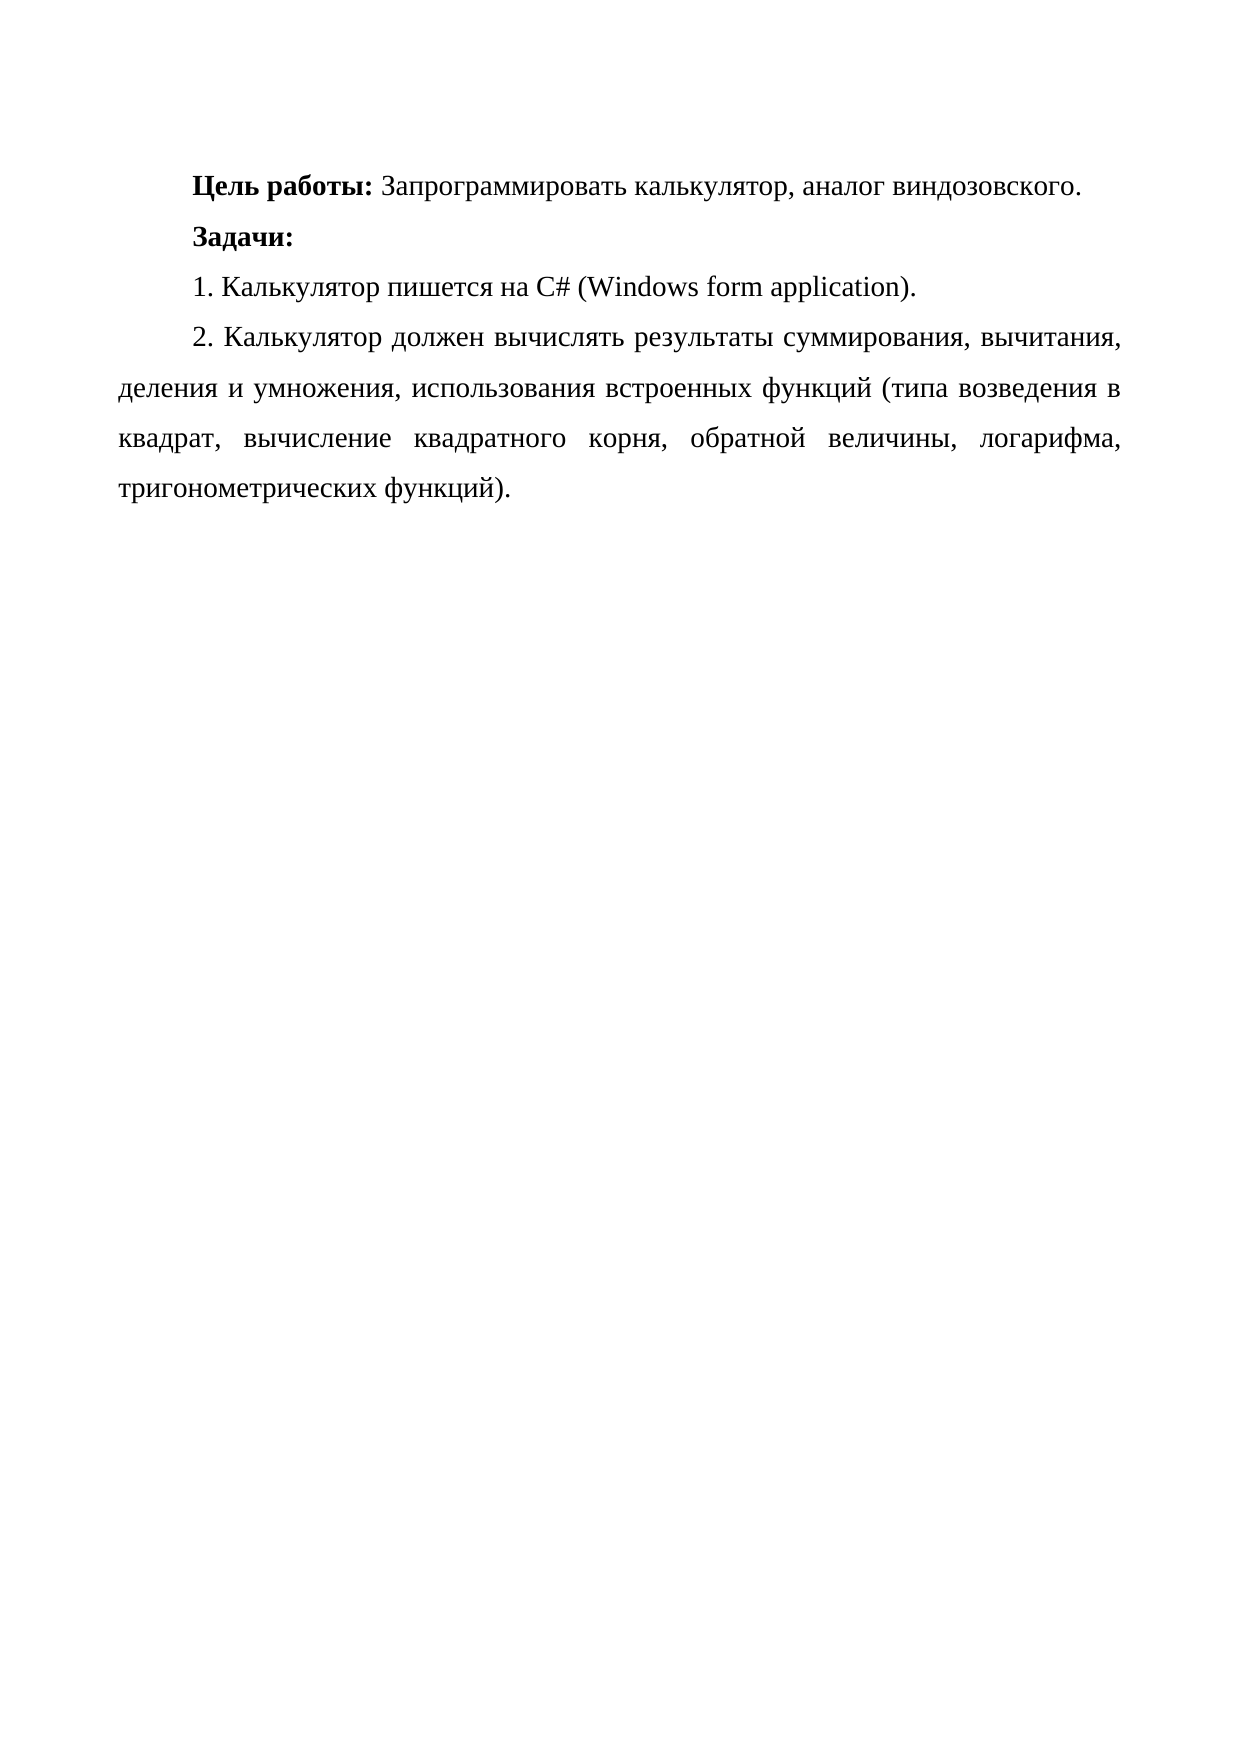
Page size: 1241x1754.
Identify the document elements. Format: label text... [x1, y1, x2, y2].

text Задачи: [118, 219, 1122, 252]
text 2. Калькулятор должен вычислять результаты суммирования, вычитания, деления и умножения, использования встроенных функций (типа возведения в квадрат, вычисление квадратного корня, обратной величины, логарифма, тригонометрических функций). [118, 319, 1122, 504]
text Цель работы: Запрограммировать калькулятор, аналог виндозовского. [118, 168, 1122, 202]
text 1. Калькулятор пишется на С# (Windows form application). [118, 269, 1122, 303]
